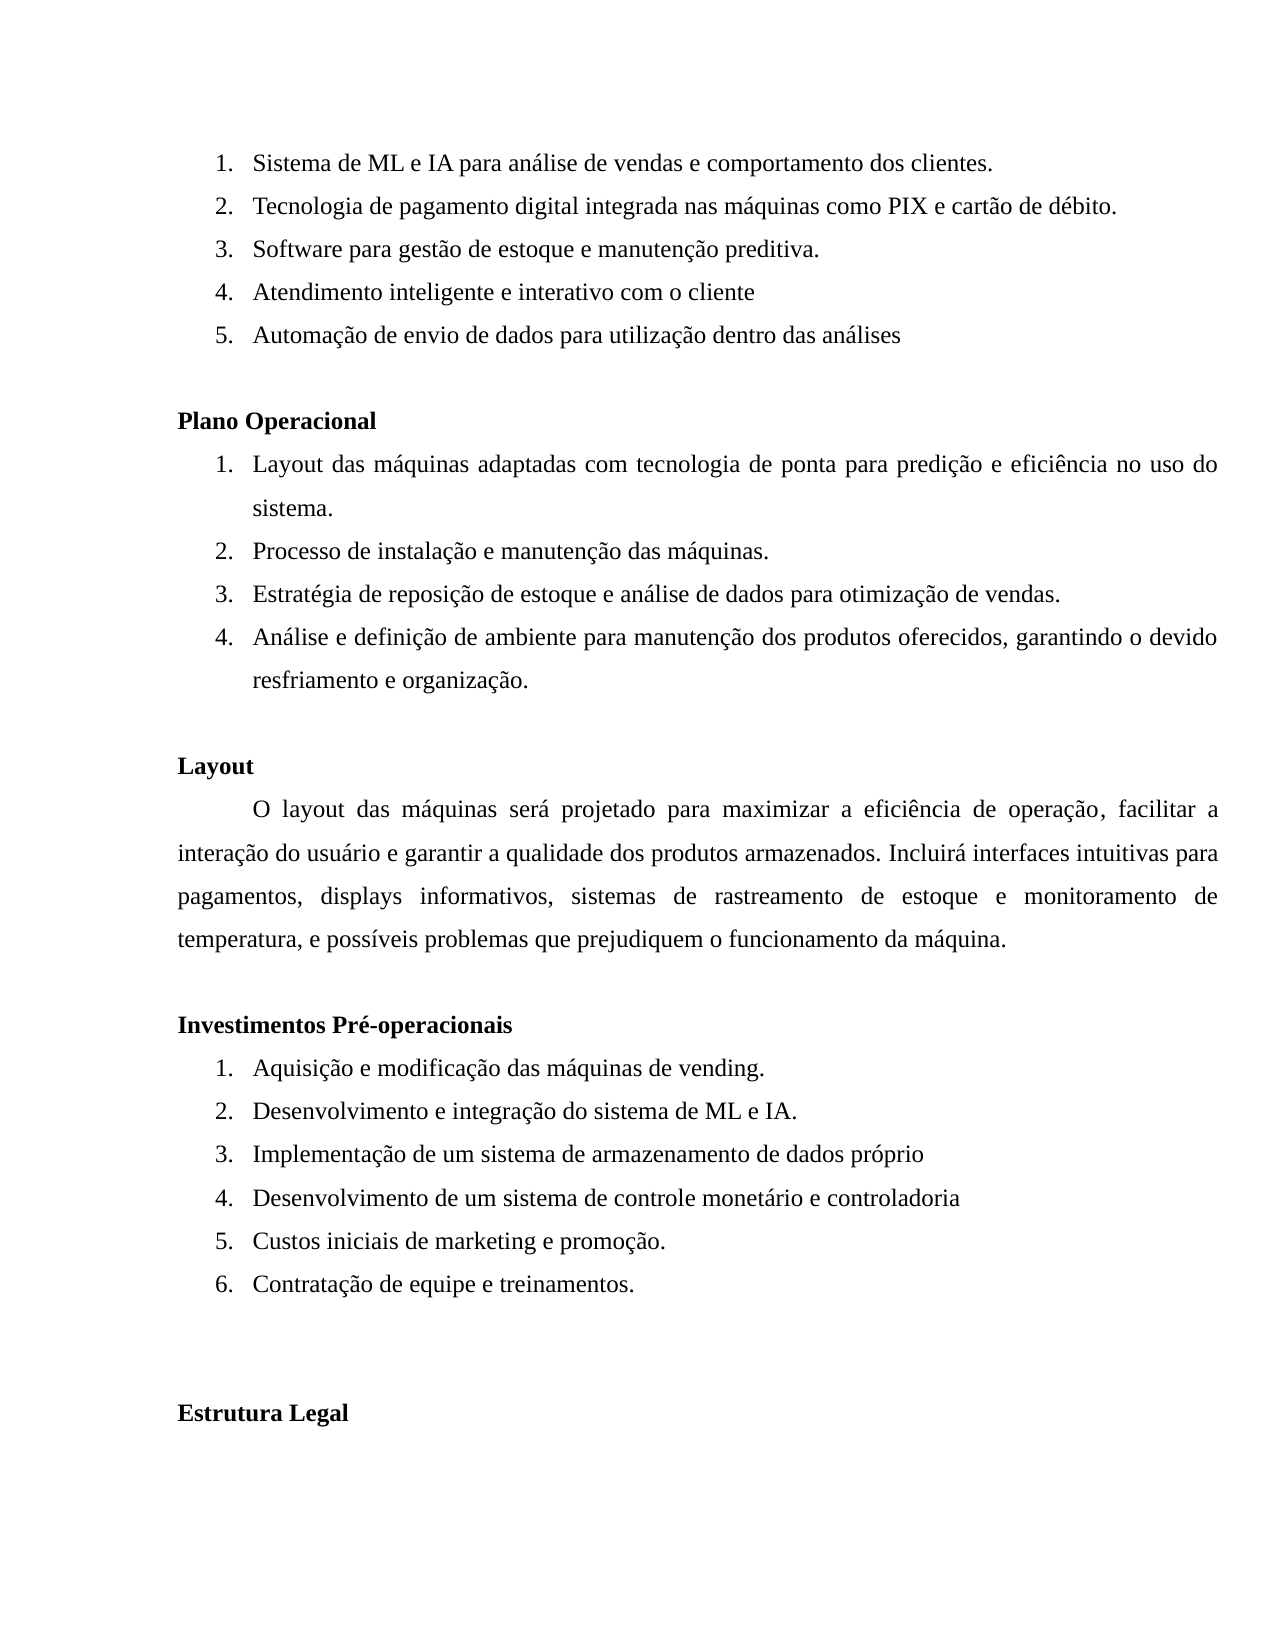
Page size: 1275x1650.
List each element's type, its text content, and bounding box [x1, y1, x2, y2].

list Custos iniciais de marketing e promoção. [215, 1226, 1219, 1254]
list Software para gestão de estoque e manutenção preditiva. [215, 234, 1219, 263]
list Sistema de ML e IA para análise de vendas e comportamento dos clientes. [215, 148, 1219, 176]
list Análise e definição de ambiente para manutenção dos produtos oferecidos, garantindo o devido resfriamento e organização. [215, 622, 1219, 694]
text Estrutura Legal [177, 1398, 1219, 1427]
list Implementação de um sistema de armazenamento de dados próprio [215, 1139, 1219, 1168]
list Atendimento inteligente e interativo com o cliente [215, 277, 1219, 306]
list Estratégia de reposição de estoque e análise de dados para otimização de vendas. [215, 579, 1219, 608]
text O layout das máquinas será projetado para maximizar a eficiência de operação, facilitar a interação do usuário e garantir a qualidade dos produtos armazenados. Incluirá interfaces intuitivas para pagamentos, displays informativos, sistemas de rastreamento de estoque e monitoramento de temperatura, e possíveis problemas que prejudiquem o funcionamento da máquina. [177, 794, 1219, 953]
text Investimentos Pré-operacionais [177, 1010, 1219, 1039]
list Processo de instalação e manutenção das máquinas. [215, 536, 1219, 564]
list Aquisição e modificação das máquinas de vending. [215, 1053, 1219, 1082]
list Contratação de equipe e treinamentos. [215, 1269, 1219, 1298]
text Layout [177, 751, 1219, 780]
text Plano Operacional [177, 406, 1219, 435]
list Desenvolvimento de um sistema de controle monetário e controladoria [215, 1183, 1219, 1211]
list Desenvolvimento e integração do sistema de ML e IA. [215, 1096, 1219, 1125]
list Automação de envio de dados para utilização dentro das análises [215, 320, 1219, 349]
list Tecnologia de pagamento digital integrada nas máquinas como PIX e cartão de débito. [215, 191, 1219, 219]
list Layout das máquinas adaptadas com tecnologia de ponta para predição e eficiência no uso do sistema. [215, 449, 1219, 521]
